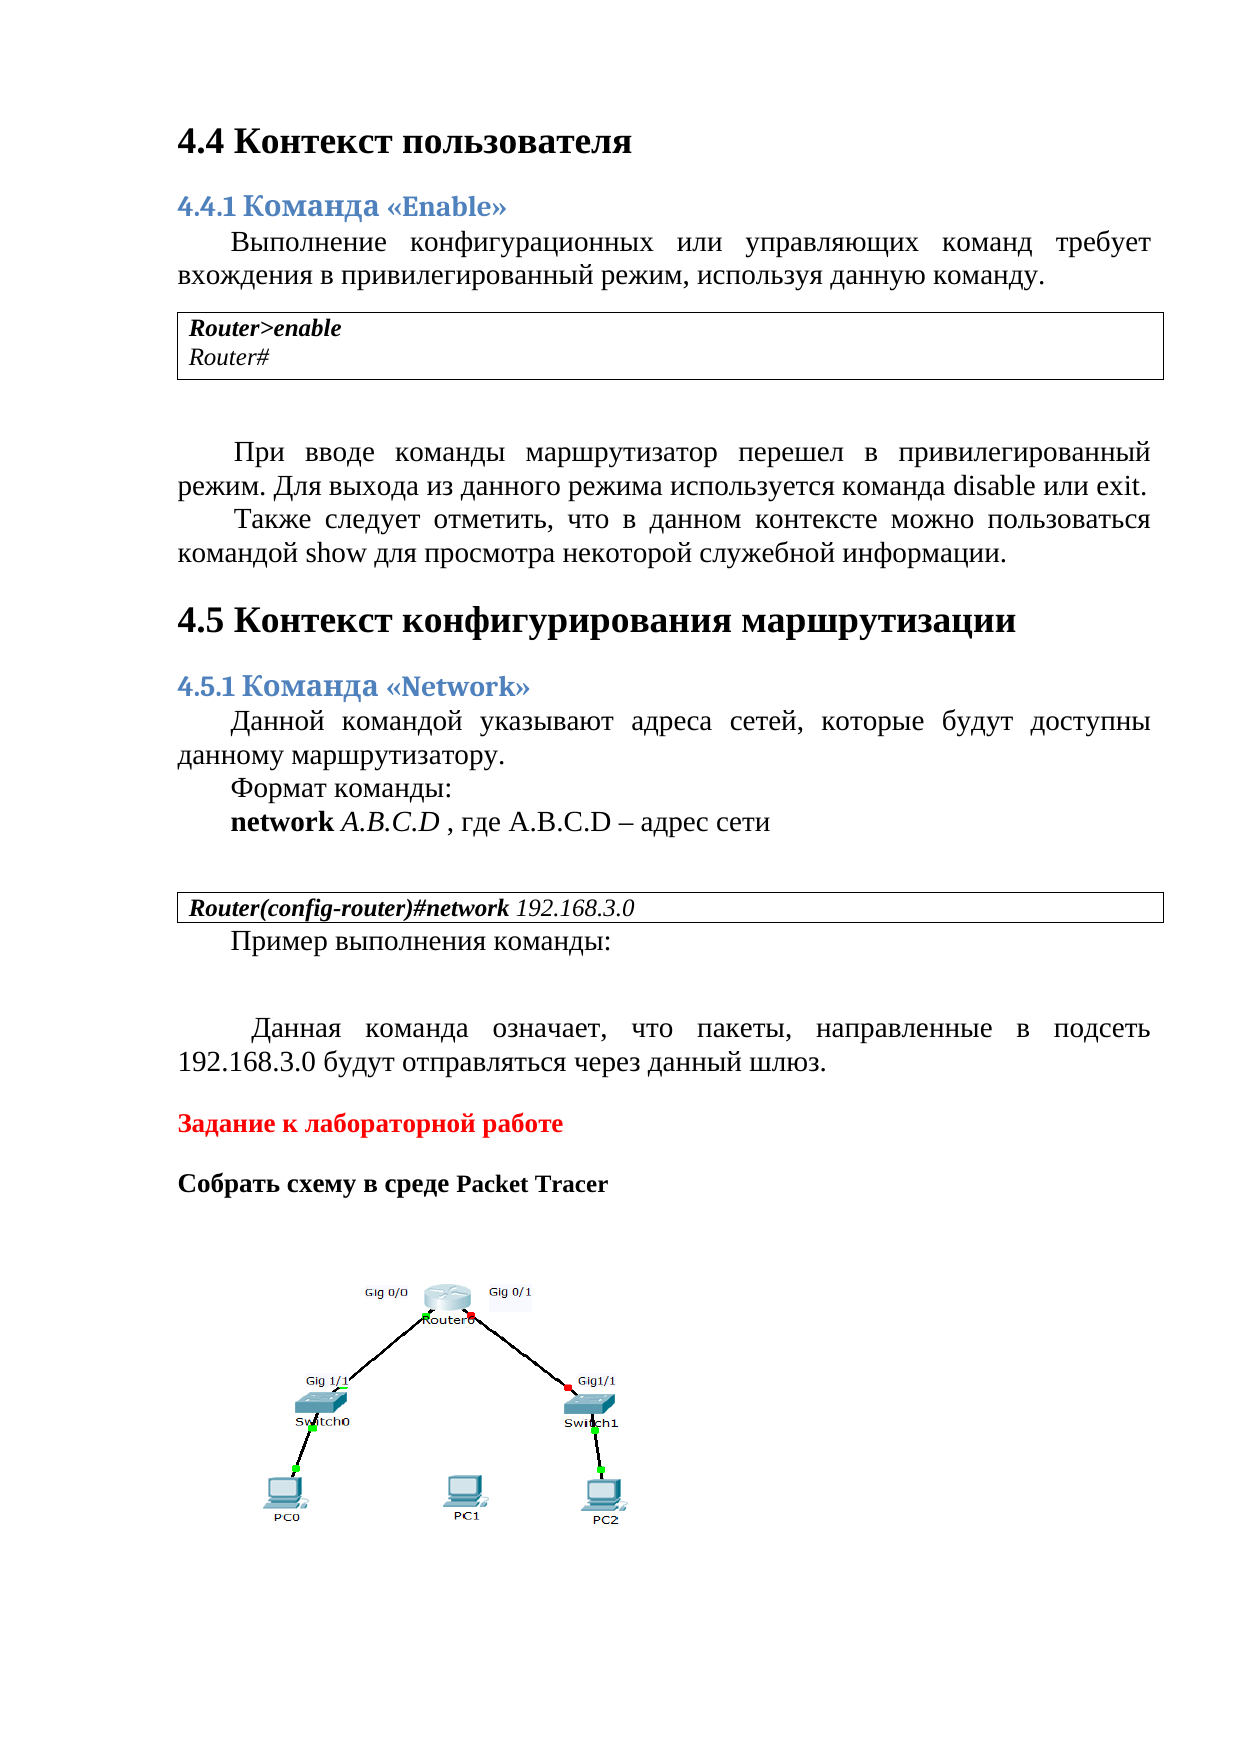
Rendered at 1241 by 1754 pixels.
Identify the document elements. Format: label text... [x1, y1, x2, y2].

list network A.B.C.D , где A.B.C.D – адрес сети [177, 804, 1152, 837]
list Пример выполнения команды: [177, 923, 1152, 956]
table_header Router>enable Router# [178, 313, 1163, 379]
text Данная команда означает, что пакеты, направленные в подсеть 192.168.3.0 будут отправляться через данный шлюз. [177, 1011, 1152, 1078]
list Выполнение конфигурационных или управляющих команд требует вхождения в привилегированный режим, используя данную команду. [177, 224, 1152, 291]
table_header Router(config-router)#network 192.168.3.0 [178, 893, 1163, 922]
list Данной командой указывают адреса сетей, которые будут доступны данному маршрутизатору. [177, 703, 1152, 770]
subtitle Собрать схему в среде Packet Tracer [177, 1167, 1152, 1198]
text Также следует отметить, что в данном контексте можно пользоваться командой show для просмотра некоторой служебной информации. [177, 501, 1152, 568]
picture [252, 1261, 678, 1585]
list Формат команды: [177, 770, 1152, 804]
subtitle 4.4.1 Команда «Enable» [177, 190, 1152, 224]
subtitle 4.5.1 Команда «Network» [177, 670, 1152, 703]
subtitle 4.5 Контекст конфигурирования маршрутизации [177, 597, 1152, 641]
subtitle 4.4 Контекст пользователя [177, 118, 1152, 161]
subtitle Задание к лабораторной работе [177, 1107, 1152, 1138]
text При вводе команды маршрутизатор перешел в привилегированный режим. Для выхода из данного режима используется команда disable или exit. [177, 434, 1152, 501]
